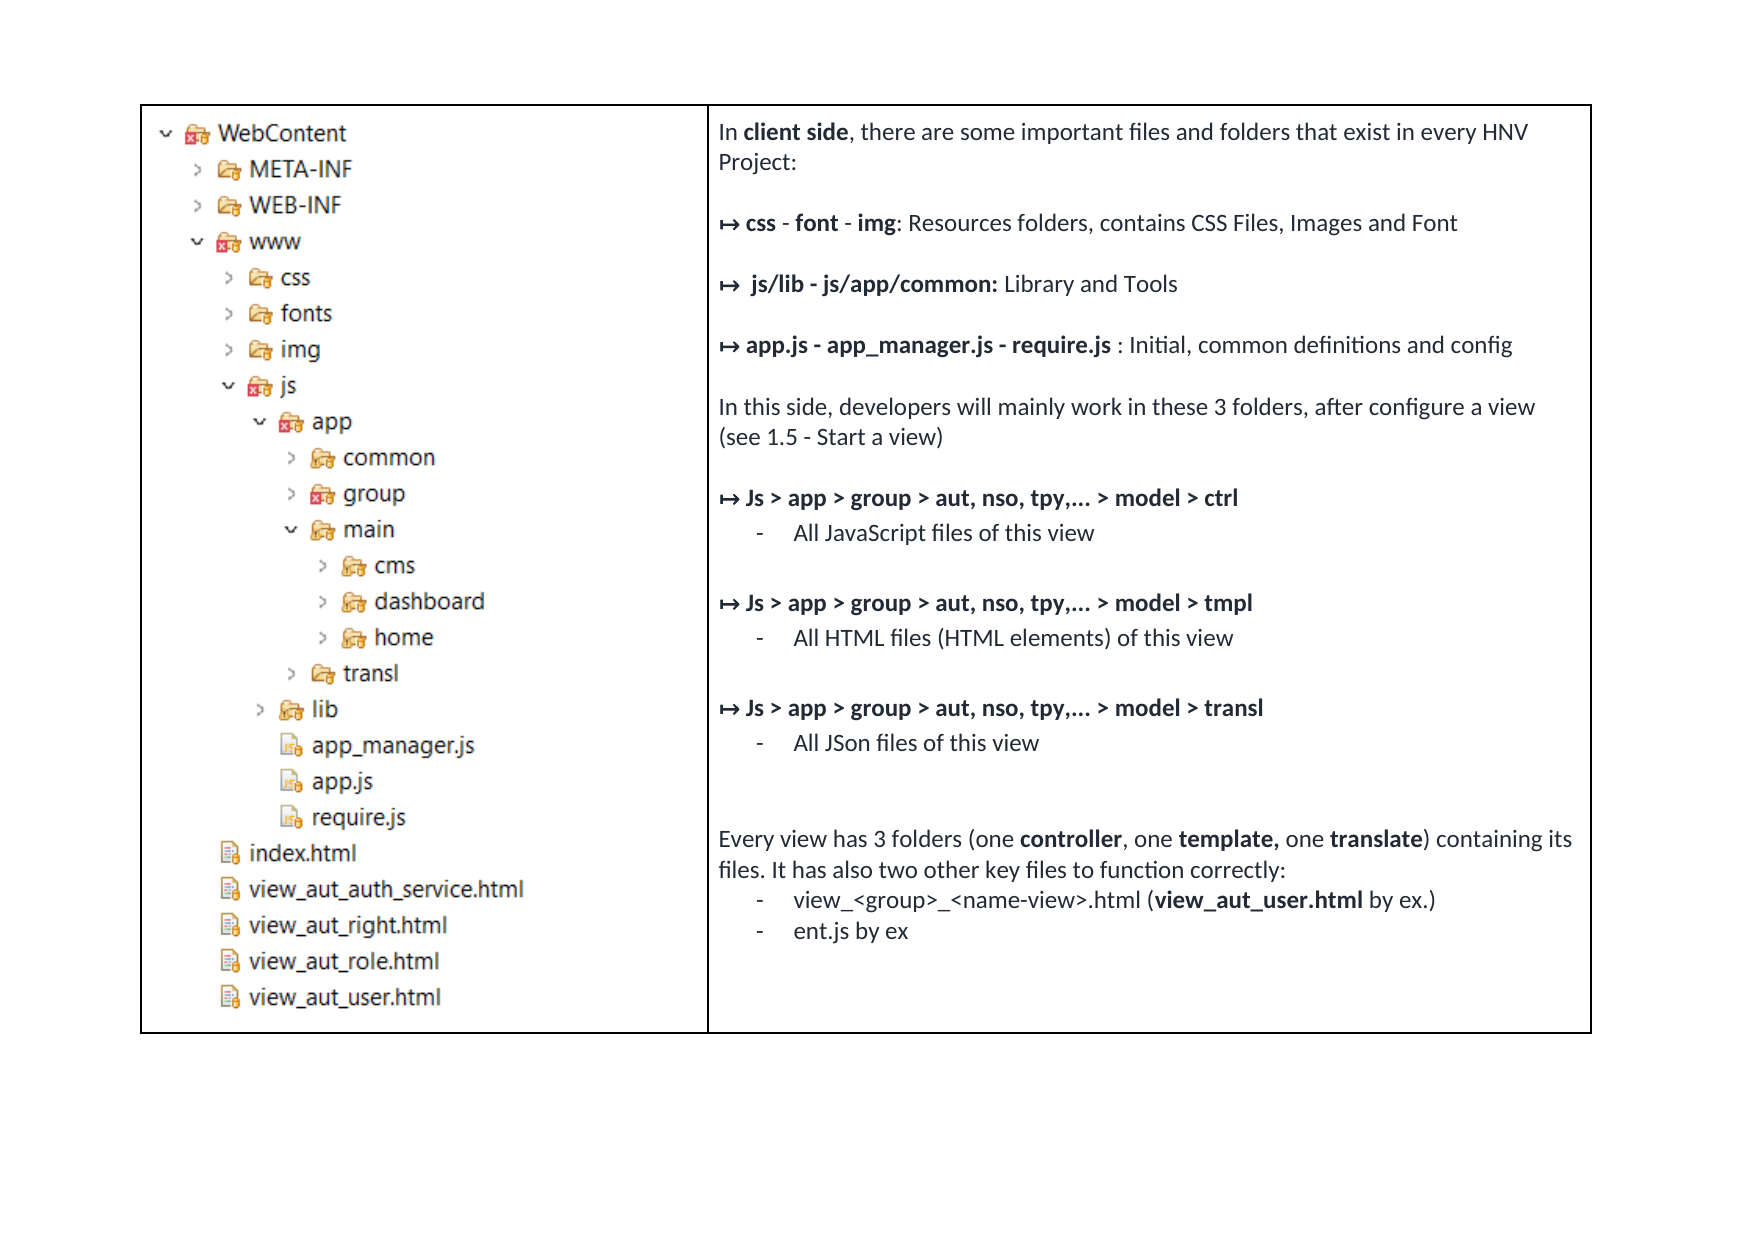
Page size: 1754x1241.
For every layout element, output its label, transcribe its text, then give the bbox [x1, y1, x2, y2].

table_header In client side, there are some important files and folders that exist in every HNV Project: ↦ css - font - img: Resources folders, contains CSS Files, Images and Font ↦ js/lib - js/app/common: Library and Tools ↦ app.js - app_manager.js - require.js : Initial, common definitions and config In this side, developers will mainly work in these 3 folders, after configure a view (see 1.5 - Start a view) ↦ Js > app > group > aut, nso, tpy,... > model > ctrl All JavaScript files of this view ↦ Js > app > group > aut, nso, tpy,... > model > tmpl All HTML files (HTML elements) of this view ↦ Js > app > group > aut, nso, tpy,... > model > transl All JSon files of this view Every view has 3 folders (one controller, one template, one translate) containing its files. It has also two other key files to function correctly: view_<group>_<name-view>.html (view_aut_user.html by ex.) ent.js by ex [709, 106, 1590, 1032]
table_header [142, 106, 707, 1032]
picture [151, 116, 567, 1018]
